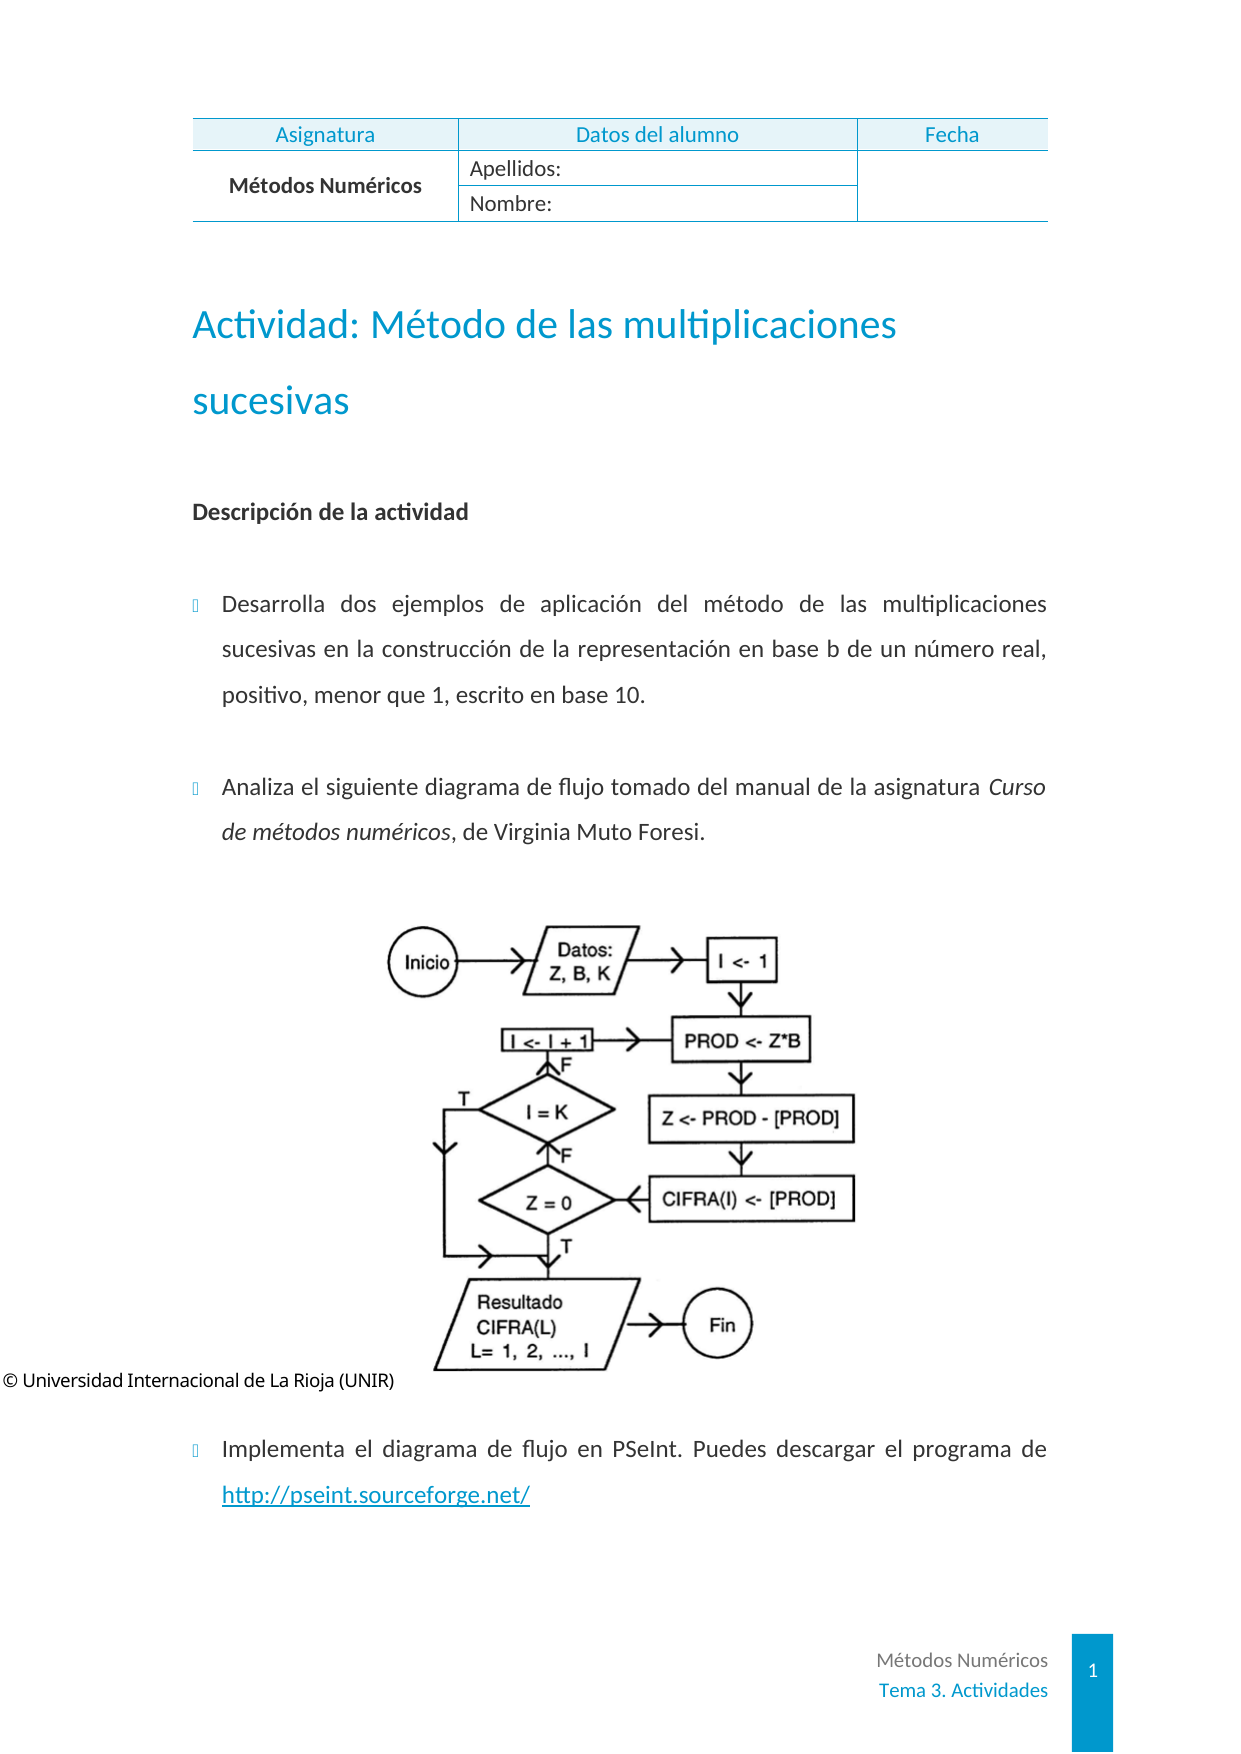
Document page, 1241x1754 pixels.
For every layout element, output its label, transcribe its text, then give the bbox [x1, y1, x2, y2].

picture [193, 783, 198, 795]
picture [382, 907, 859, 1373]
text Actividad: Método de las multiplicaciones sucesivas [192, 298, 1048, 425]
picture [193, 1445, 198, 1457]
text Descripción de la actividad [192, 496, 1048, 527]
list Analiza el siguiente diagrama de flujo tomado del manual de la asignatura Curso de métodos numéricos, de Virginia Muto Foresi. [192, 771, 1048, 847]
picture [193, 600, 198, 612]
list Desarrolla dos ejemplos de aplicación del método de las multiplicaciones sucesivas en la construcción de la representación en base b de un número real, positivo, menor que 1, escrito en base 10. [192, 588, 1048, 710]
list Implementa el diagrama de flujo en PSeInt. Puedes descargar el programa de http://pseint.sourceforge.net/ [192, 1433, 1048, 1509]
